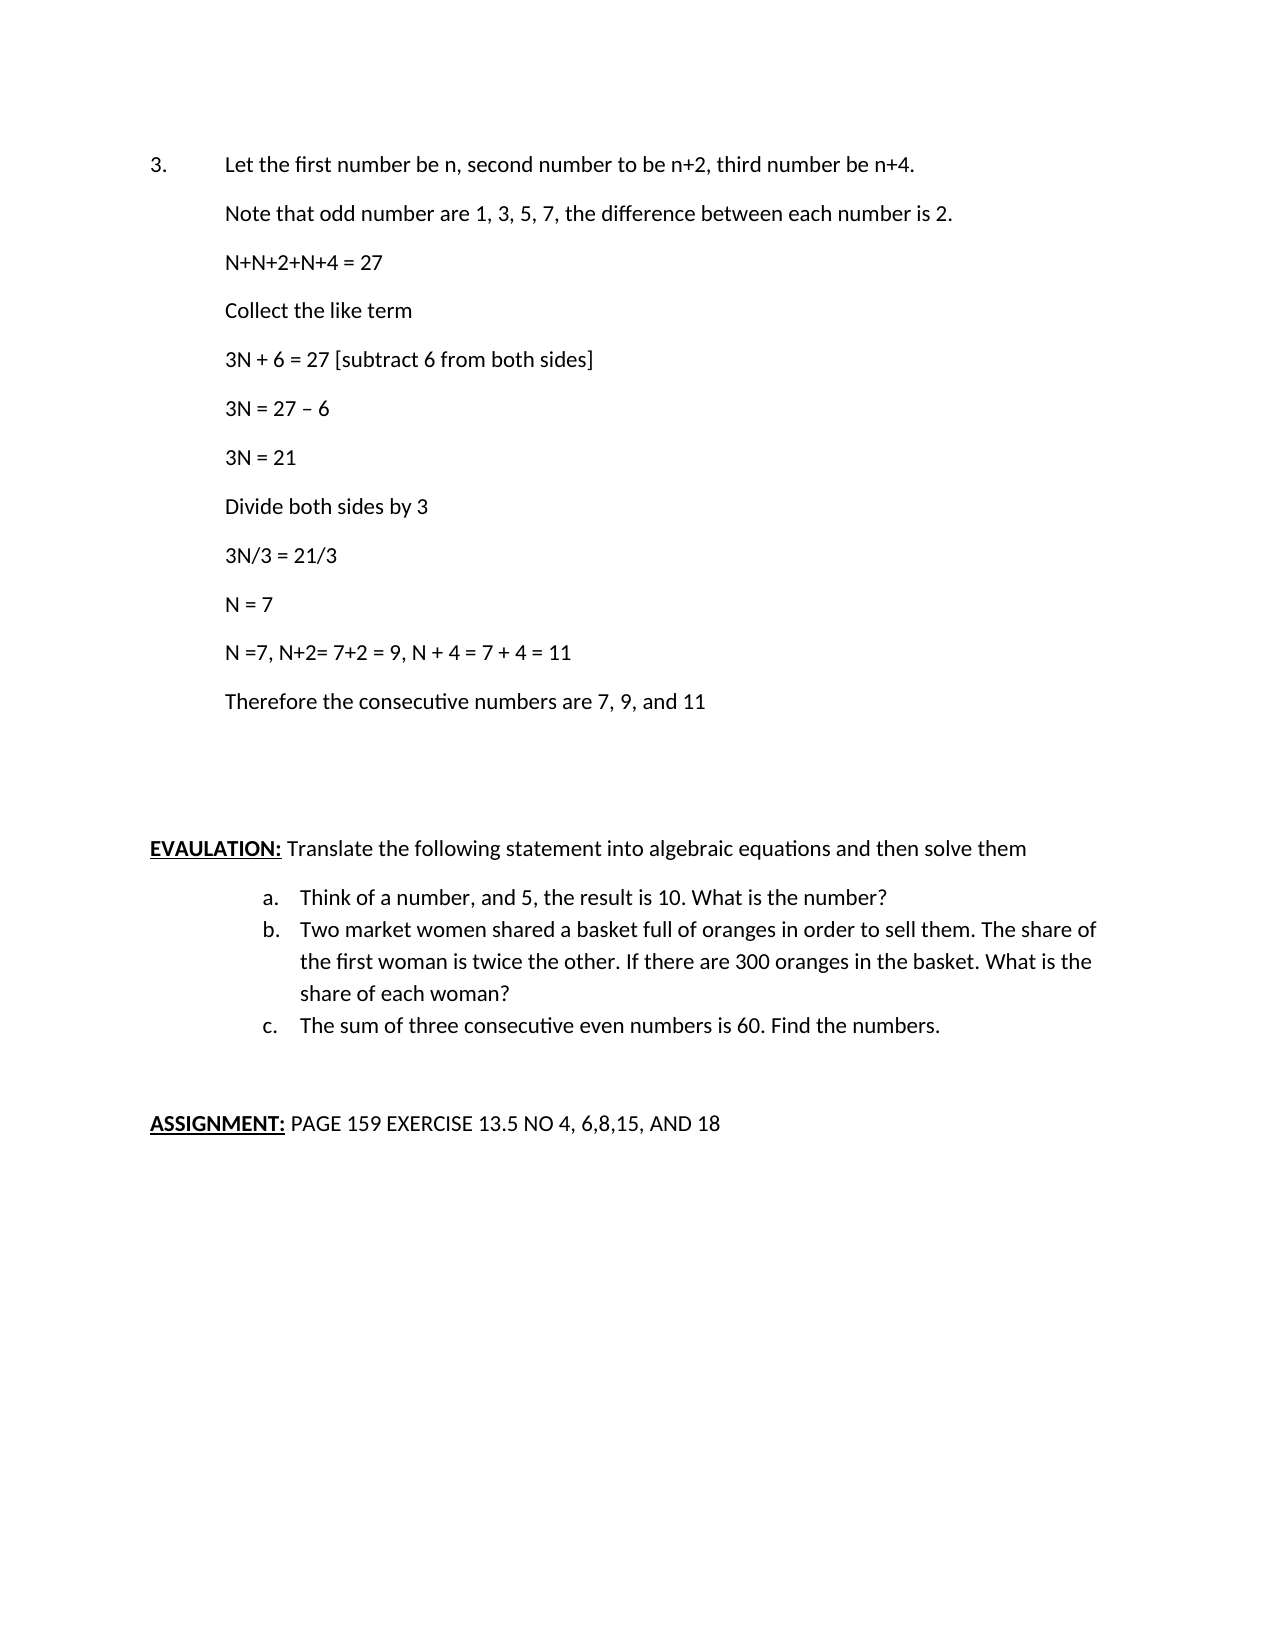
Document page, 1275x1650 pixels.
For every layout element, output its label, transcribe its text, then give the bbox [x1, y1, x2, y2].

text N =7, N+2= 7+2 = 9, N + 4 = 7 + 4 = 11 [150, 638, 1125, 667]
text ASSIGNMENT: PAGE 159 EXERCISE 13.5 NO 4, 6,8,15, AND 18 [150, 1109, 1125, 1137]
text EVAULATION: Translate the following statement into algebraic equations and then solve them [150, 834, 1125, 862]
list Think of a number, and 5, the result is 10. What is the number? [262, 883, 1125, 911]
text Collect the like term [150, 297, 1125, 324]
text 3N/3 = 21/3 [150, 541, 1125, 569]
list The sum of three consecutive even numbers is 60. Find the numbers. [262, 1012, 1125, 1039]
text Note that odd number are 1, 3, 5, 7, the difference between each number is 2. [150, 199, 1125, 227]
text Divide both sides by 3 [150, 492, 1125, 520]
text 3N = 27 – 6 [150, 394, 1125, 422]
text N+N+2+N+4 = 27 [150, 248, 1125, 276]
text 3N = 21 [150, 443, 1125, 471]
text 3. Let the first number be n, second number to be n+2, third number be n+4. [150, 150, 1125, 178]
list Two market women shared a basket full of oranges in order to sell them. The share of the first woman is twice the other. If there are 300 oranges in the basket. What is the share of each woman? [262, 915, 1125, 1007]
text 3N + 6 = 27 [subtract 6 from both sides] [150, 345, 1125, 373]
text Therefore the consecutive numbers are 7, 9, and 11 [150, 687, 1125, 715]
text N = 7 [150, 590, 1125, 618]
